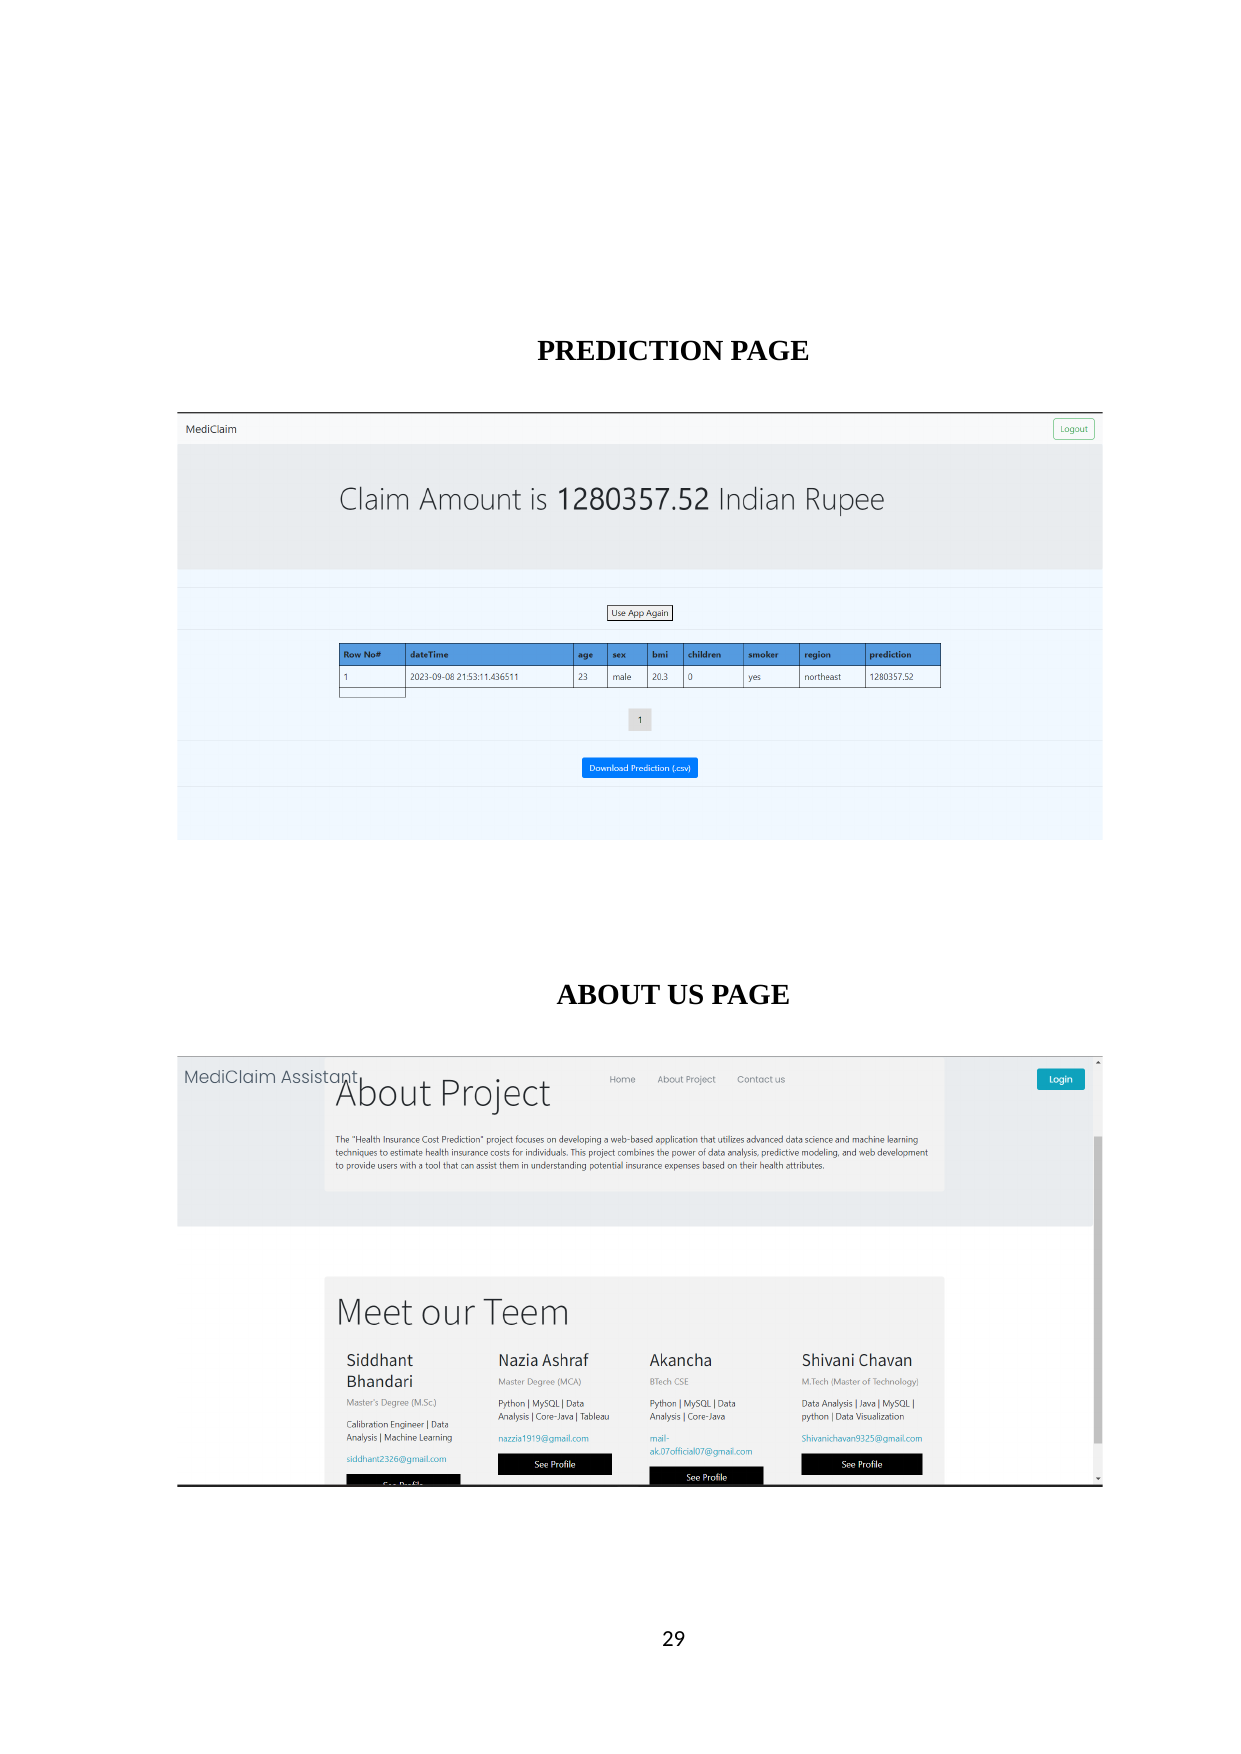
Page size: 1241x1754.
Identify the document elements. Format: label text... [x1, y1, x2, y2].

text ABOUT US PAGE [177, 977, 1169, 1011]
picture [177, 1056, 1103, 1487]
picture [177, 412, 1103, 840]
text PREDICTION PAGE [177, 333, 1169, 367]
